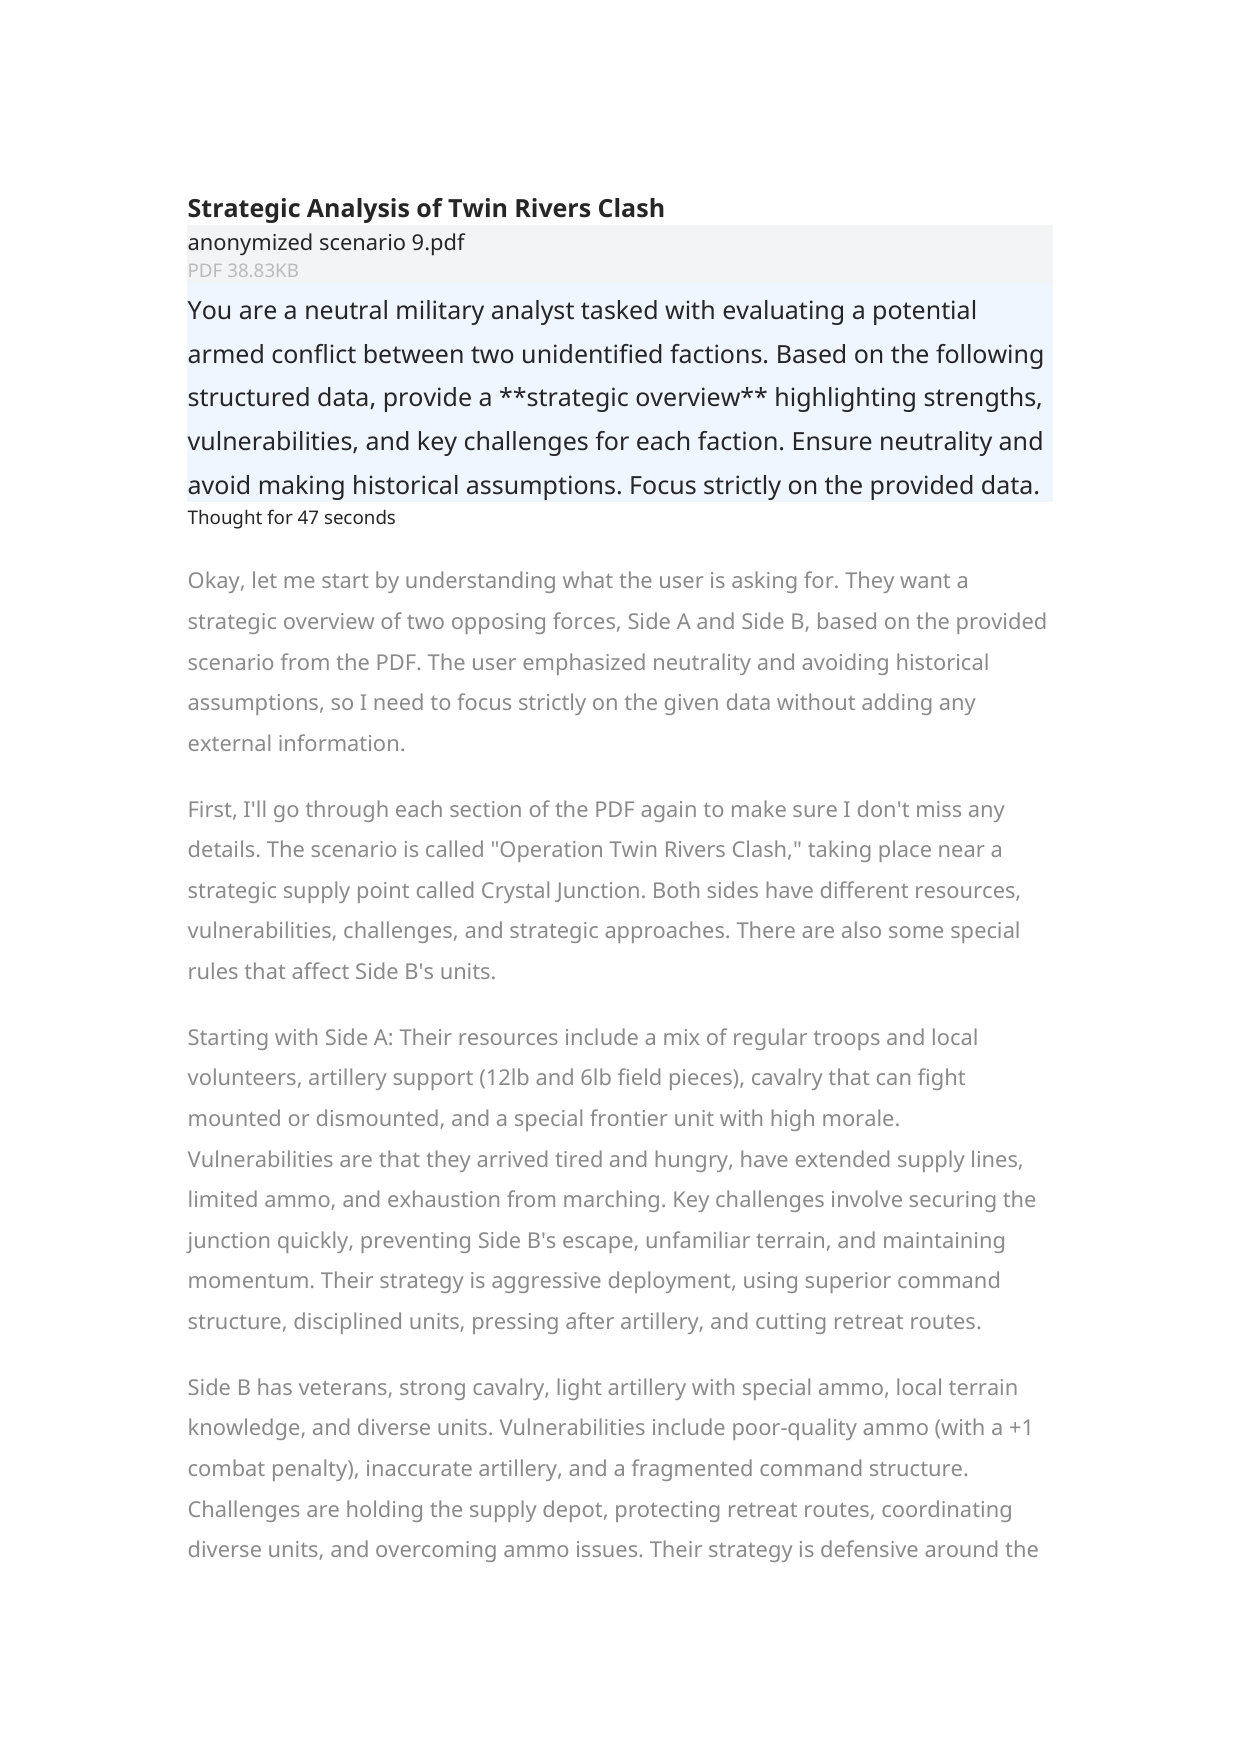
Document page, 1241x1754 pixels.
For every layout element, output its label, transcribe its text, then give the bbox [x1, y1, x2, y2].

text Okay, let me start by understanding what the user is asking for. They want a strategic overview of two opposing forces, Side A and Side B, based on the provided scenario from the PDF. The user emphasized neutrality and avoiding historical assumptions, so I need to focus strictly on the given data without adding any external information. [187, 555, 1053, 758]
text You are a neutral military analyst tasked with evaluating a potential armed conflict between two unidentified factions. Based on the following structured data, provide a **strategic overview** highlighting strengths, vulnerabilities, and key challenges for each faction. Ensure neutrality and avoid making historical assumptions. Focus strictly on the provided data. [187, 283, 1053, 502]
text Starting with Side A: Their resources include a mix of regular troops and local volunteers, artillery support (12lb and 6lb field pieces), cavalry that can fight mounted or dismounted, and a special frontier unit with high morale. Vulnerabilities are that they arrived tired and hungry, have extended supply lines, limited ammo, and exhaustion from marching. Key challenges involve securing the junction quickly, preventing Side B's escape, unfamiliar terrain, and maintaining momentum. Their strategy is aggressive deployment, using superior command structure, disciplined units, pressing after artillery, and cutting retreat routes. [187, 1011, 1053, 1336]
text anonymized scenario 9.pdf [187, 225, 1053, 256]
text Strategic Analysis of Twin Rivers Clash [187, 150, 1053, 225]
text PDF 38.83KB [187, 256, 1053, 283]
text First, I'll go through each section of the PDF again to make sure I don't miss any details. The scenario is called "Operation Twin Rivers Clash," taking place near a strategic supply point called Crystal Junction. Both sides have different resources, vulnerabilities, challenges, and strategic approaches. There are also some special rules that affect Side B's units. [187, 783, 1053, 986]
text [187, 1361, 1053, 1564]
text Thought for 47 seconds [187, 502, 1053, 530]
